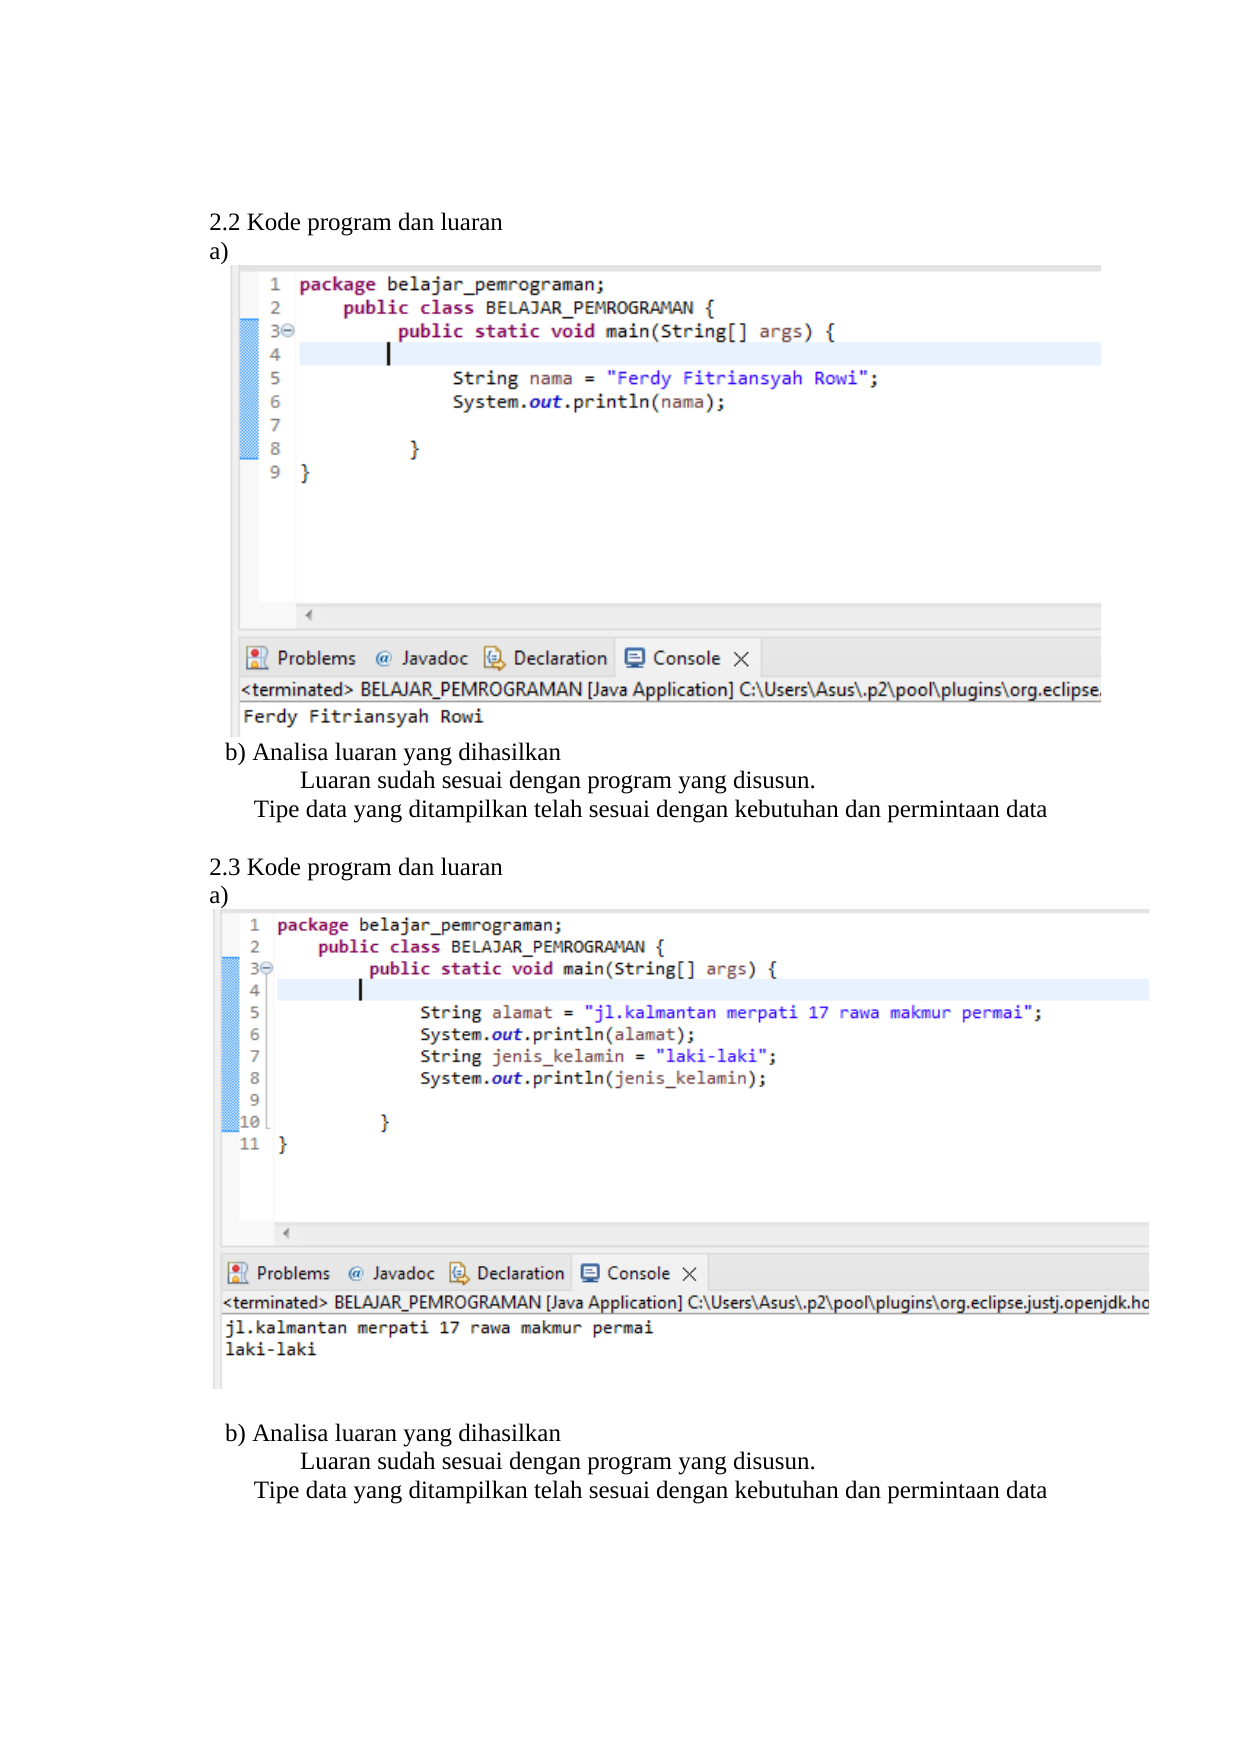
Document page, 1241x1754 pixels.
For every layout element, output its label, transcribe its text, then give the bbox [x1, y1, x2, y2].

text a) [209, 881, 1090, 909]
picture [209, 909, 1150, 1389]
list a) [209, 236, 1090, 265]
picture [209, 265, 1102, 737]
text 2.3 Kode program dan luaran [209, 852, 1090, 881]
text Luaran sudah sesuai dengan program yang disusun. Tipe data yang ditampilkan telah sesuai dengan kebutuhan dan permintaan data [253, 766, 1090, 823]
list b) Analisa luaran yang dihasilkan [225, 737, 1090, 766]
text Luaran sudah sesuai dengan program yang disusun. Tipe data yang ditampilkan telah sesuai dengan kebutuhan dan permintaan data [253, 1446, 1090, 1504]
list 2.2 Kode program dan luaran [209, 207, 1090, 236]
list b) Analisa luaran yang dihasilkan [225, 1418, 1090, 1446]
